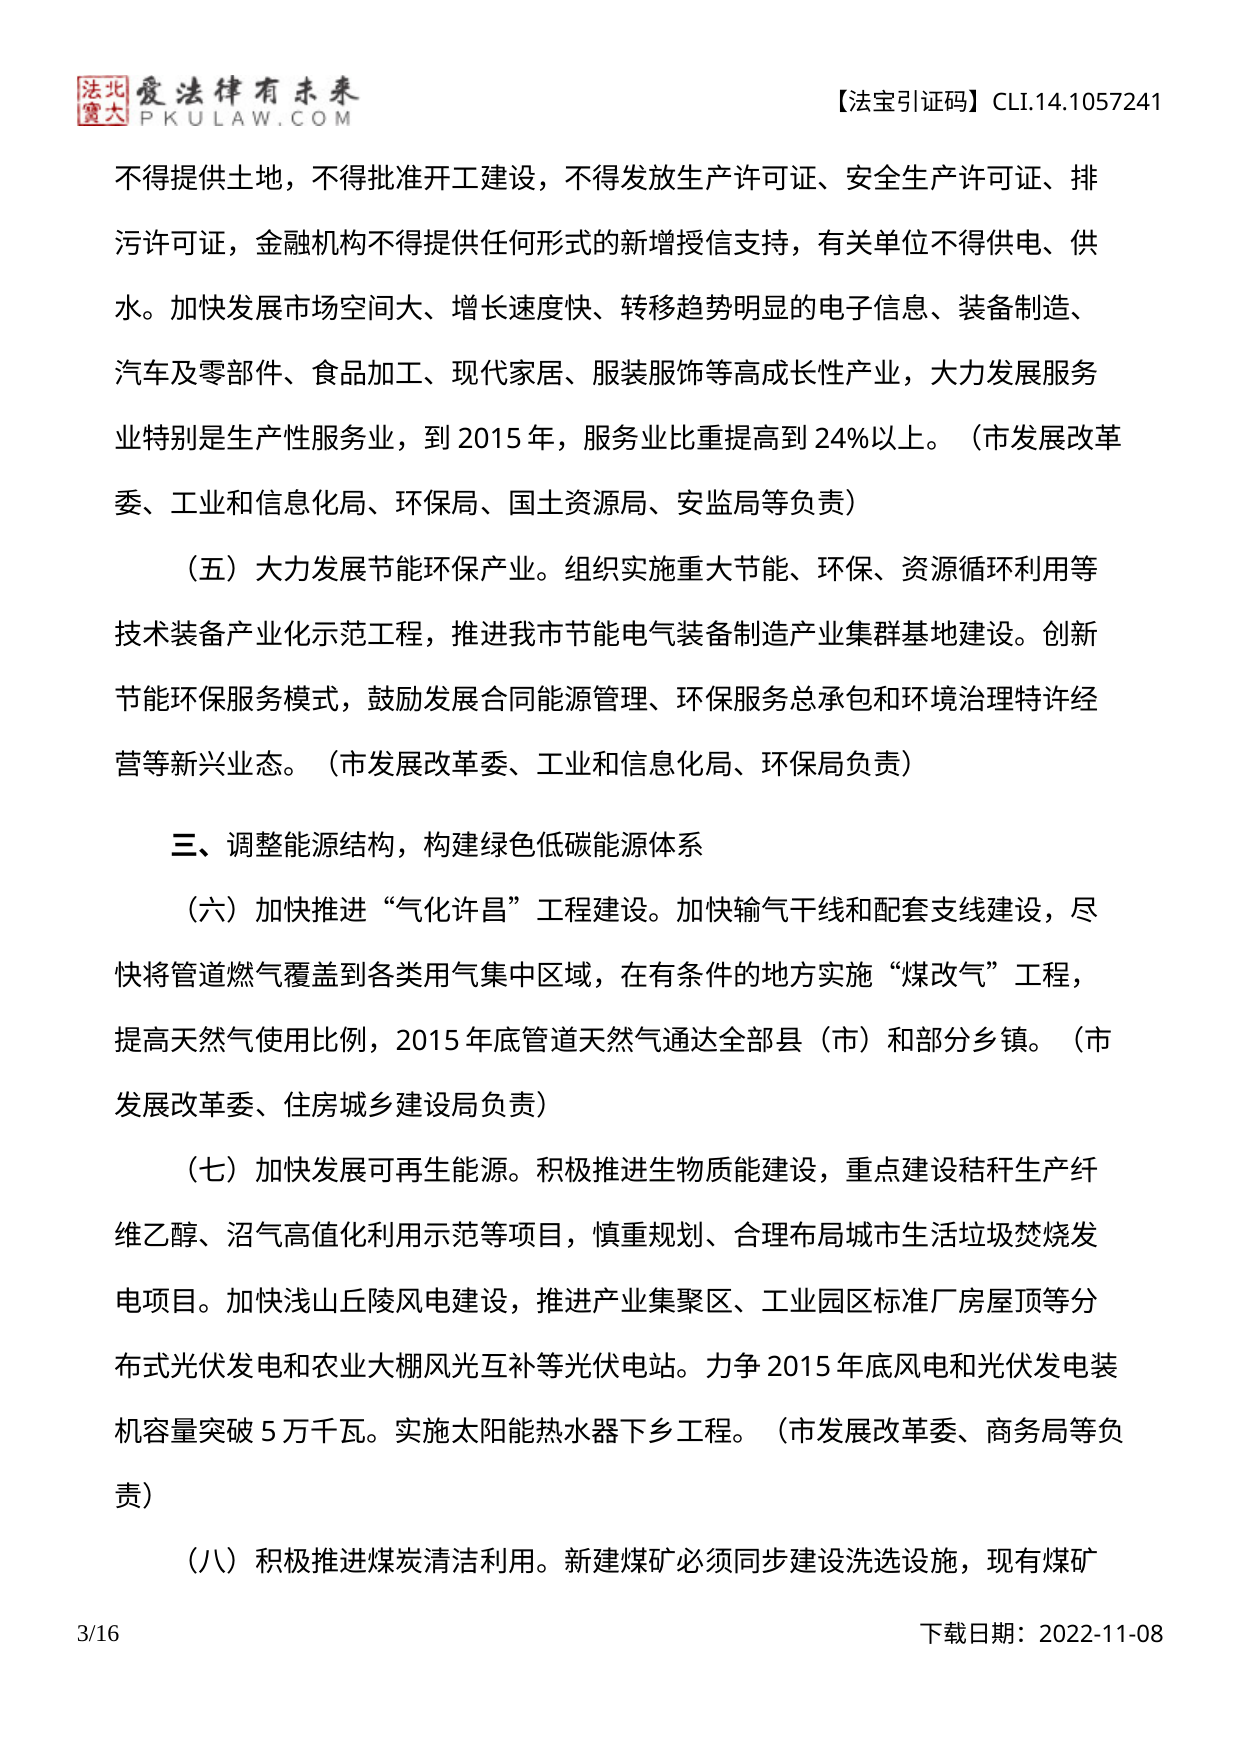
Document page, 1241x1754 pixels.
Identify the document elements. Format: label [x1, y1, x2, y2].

text [114, 822, 1126, 1580]
picture [76, 75, 361, 126]
text [114, 156, 1126, 782]
